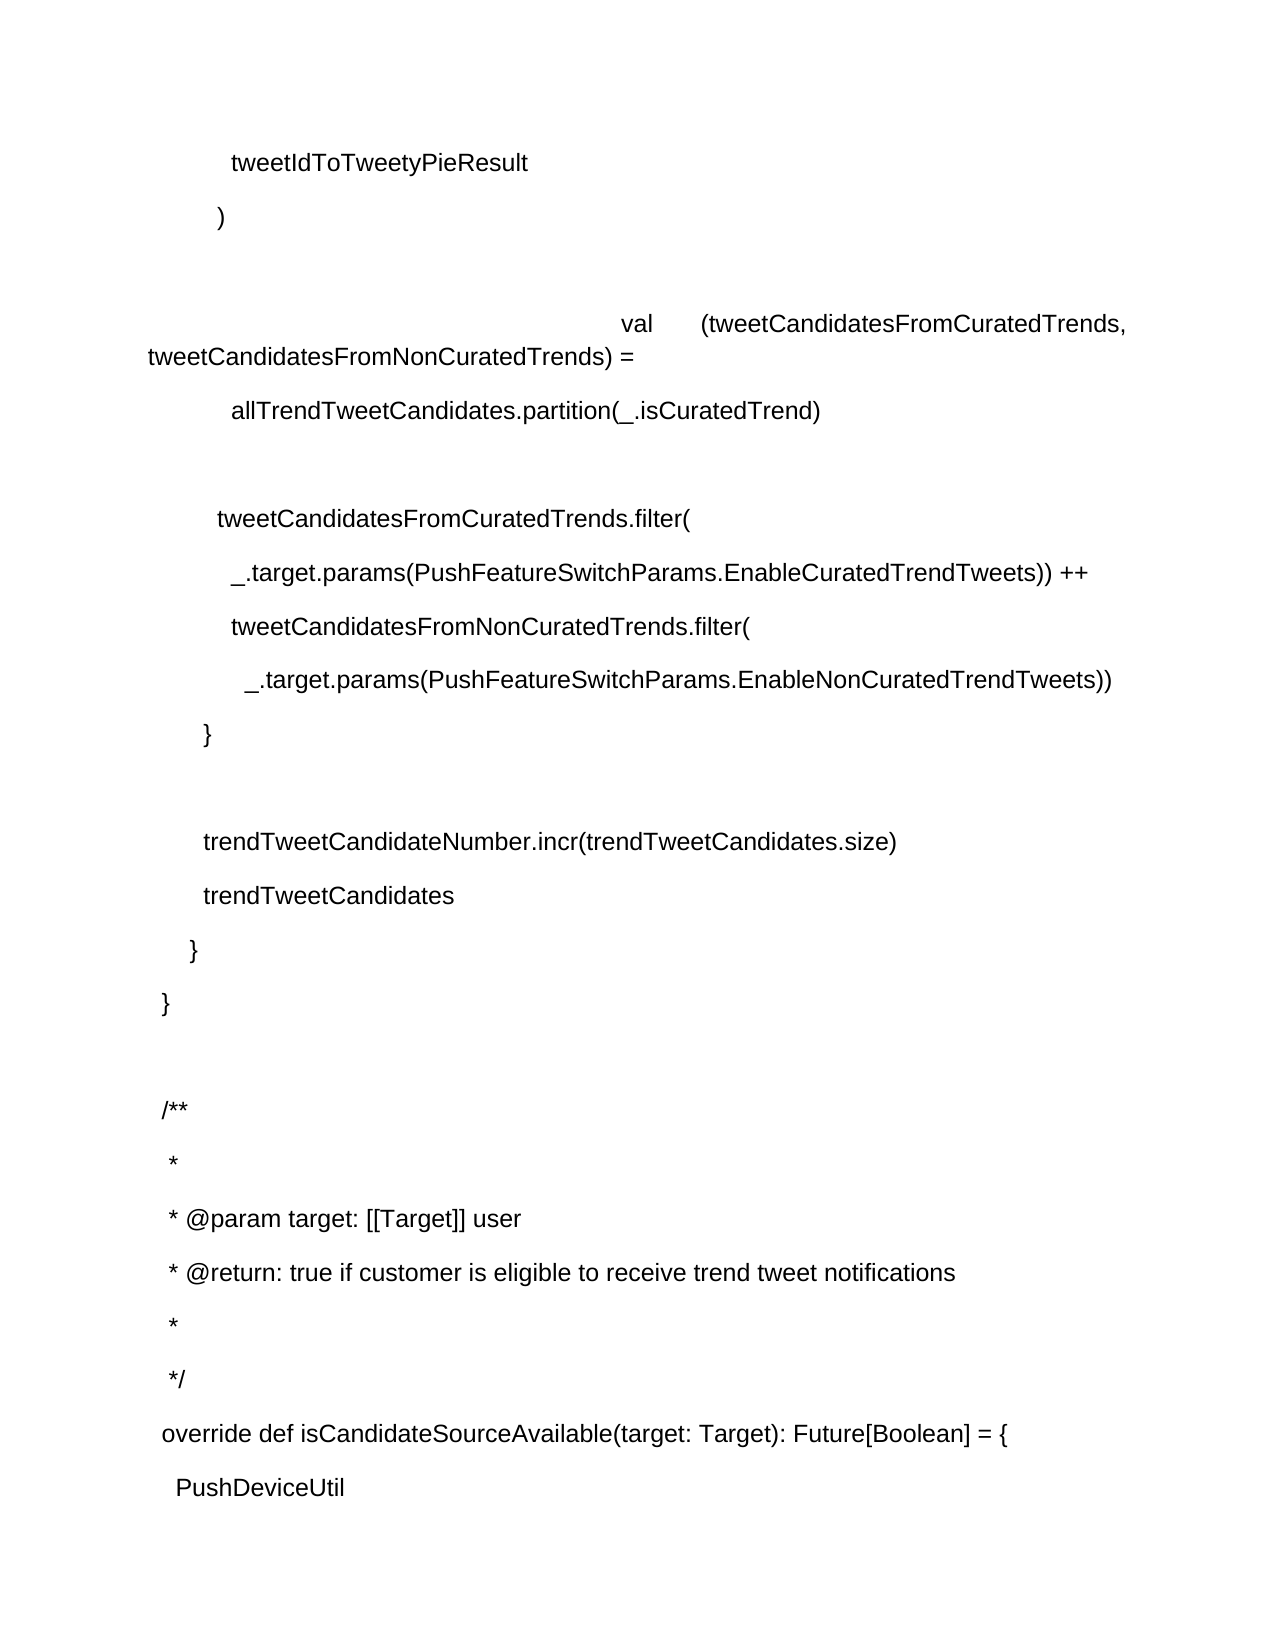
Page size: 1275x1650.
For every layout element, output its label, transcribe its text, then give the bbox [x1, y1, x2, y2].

text } [148, 719, 1127, 748]
text _.target.params(PushFeatureSwitchParams.EnableCuratedTrendTweets)) ++ [148, 558, 1127, 586]
text val (tweetCandidatesFromCuratedTrends, tweetCandidatesFromNonCuratedTrends) = [148, 309, 1127, 371]
text tweetIdToTweetyPieResult [148, 148, 1127, 176]
text trendTweetCandidateNumber.incr(trendTweetCandidates.size) [148, 827, 1127, 856]
text * @return: true if customer is eligible to receive trend tweet notifications [148, 1258, 1127, 1286]
text allTrendTweetCandidates.partition(_.isCuratedTrend) [148, 396, 1127, 425]
text * @param target: [[Target]] user [148, 1204, 1127, 1233]
text } [148, 988, 1127, 1017]
text tweetCandidatesFromNonCuratedTrends.filter( [148, 611, 1127, 640]
text */ [148, 1365, 1127, 1394]
text override def isCandidateSourceAvailable(target: Target): Future[Boolean] = { [148, 1419, 1127, 1448]
text tweetCandidatesFromCuratedTrends.filter( [148, 504, 1127, 532]
text _.target.params(PushFeatureSwitchParams.EnableNonCuratedTrendTweets)) [148, 665, 1127, 694]
text * [148, 1150, 1127, 1179]
text } [148, 934, 1127, 963]
text /** [148, 1096, 1127, 1125]
text PushDeviceUtil [148, 1473, 1127, 1502]
text trendTweetCandidates [148, 881, 1127, 909]
text ) [148, 201, 1127, 230]
text * [148, 1312, 1127, 1340]
